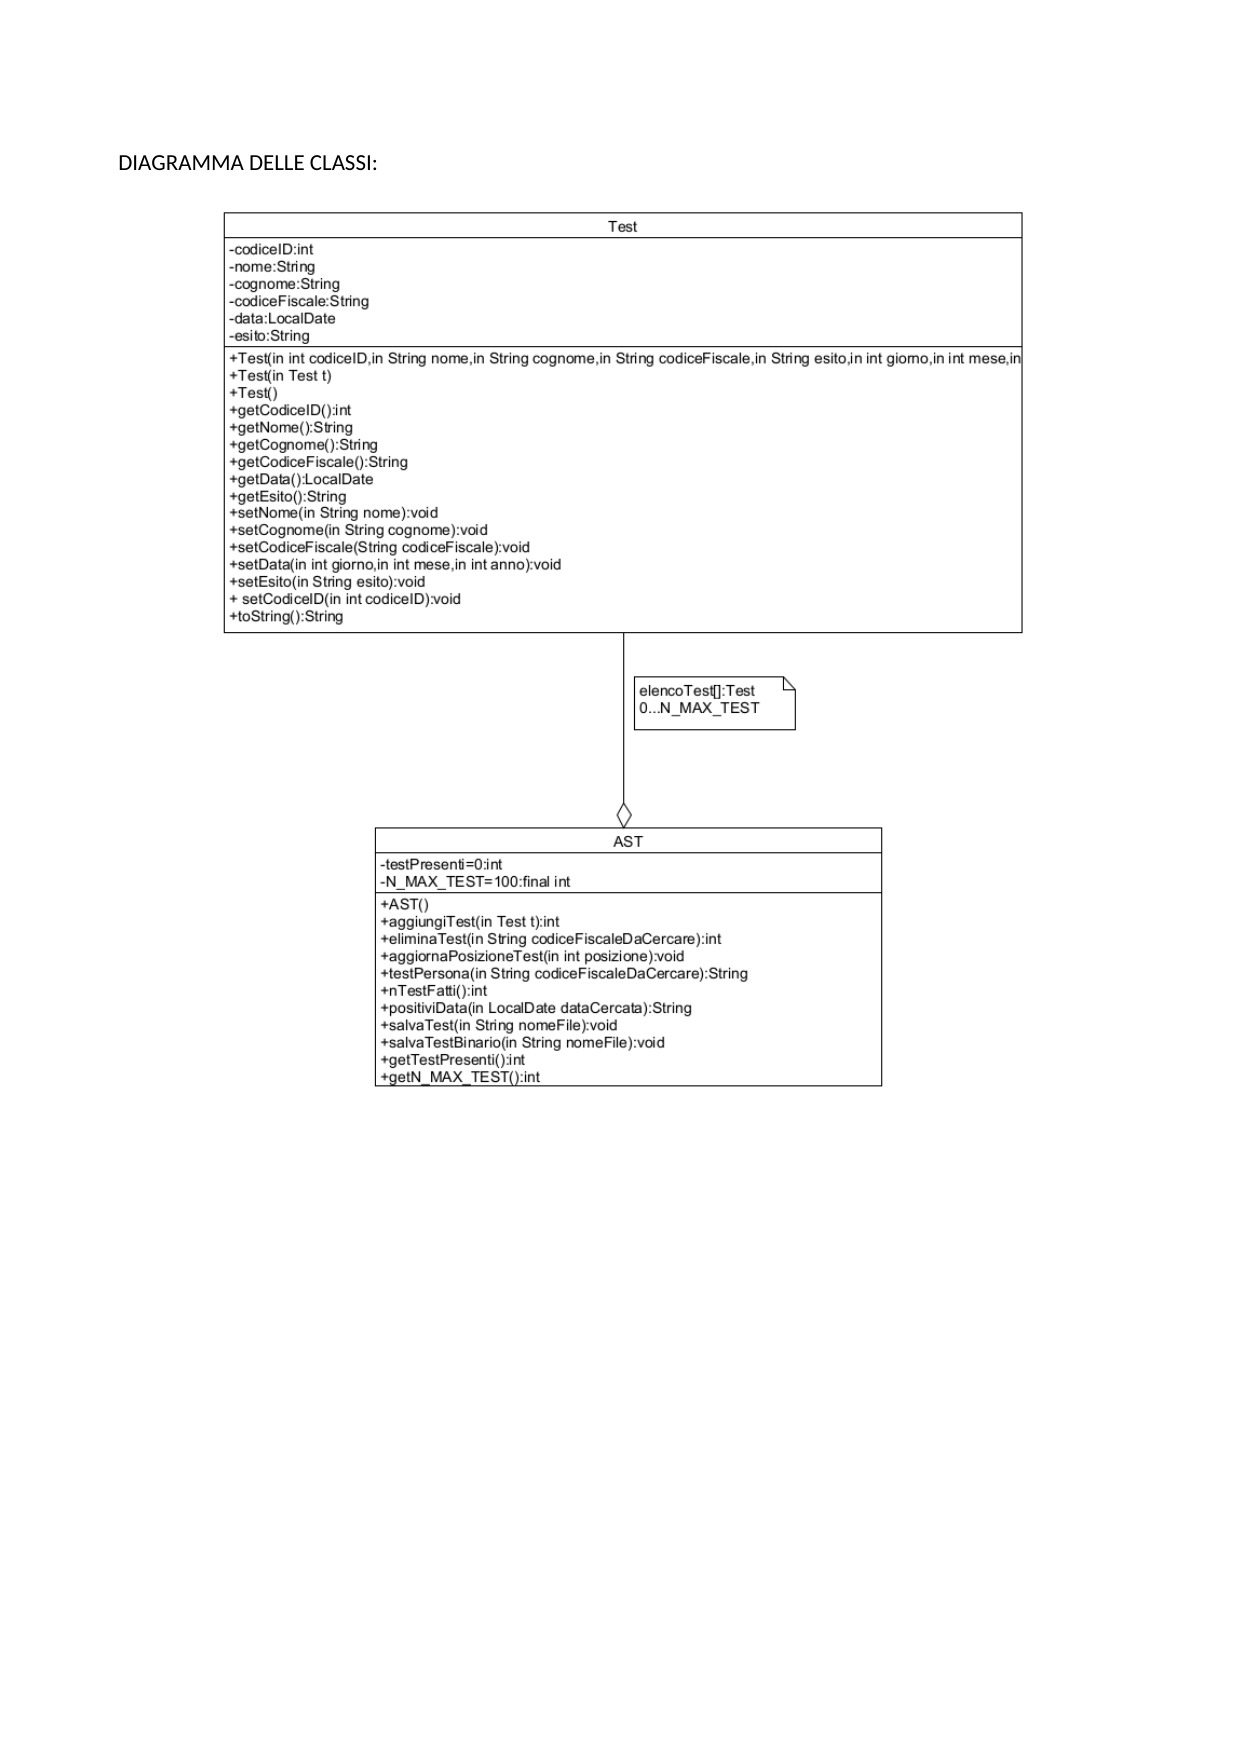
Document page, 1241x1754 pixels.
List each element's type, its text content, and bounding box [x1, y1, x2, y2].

text DIAGRAMMA DELLE CLASSI: [118, 148, 1122, 176]
picture [118, 194, 1123, 1176]
